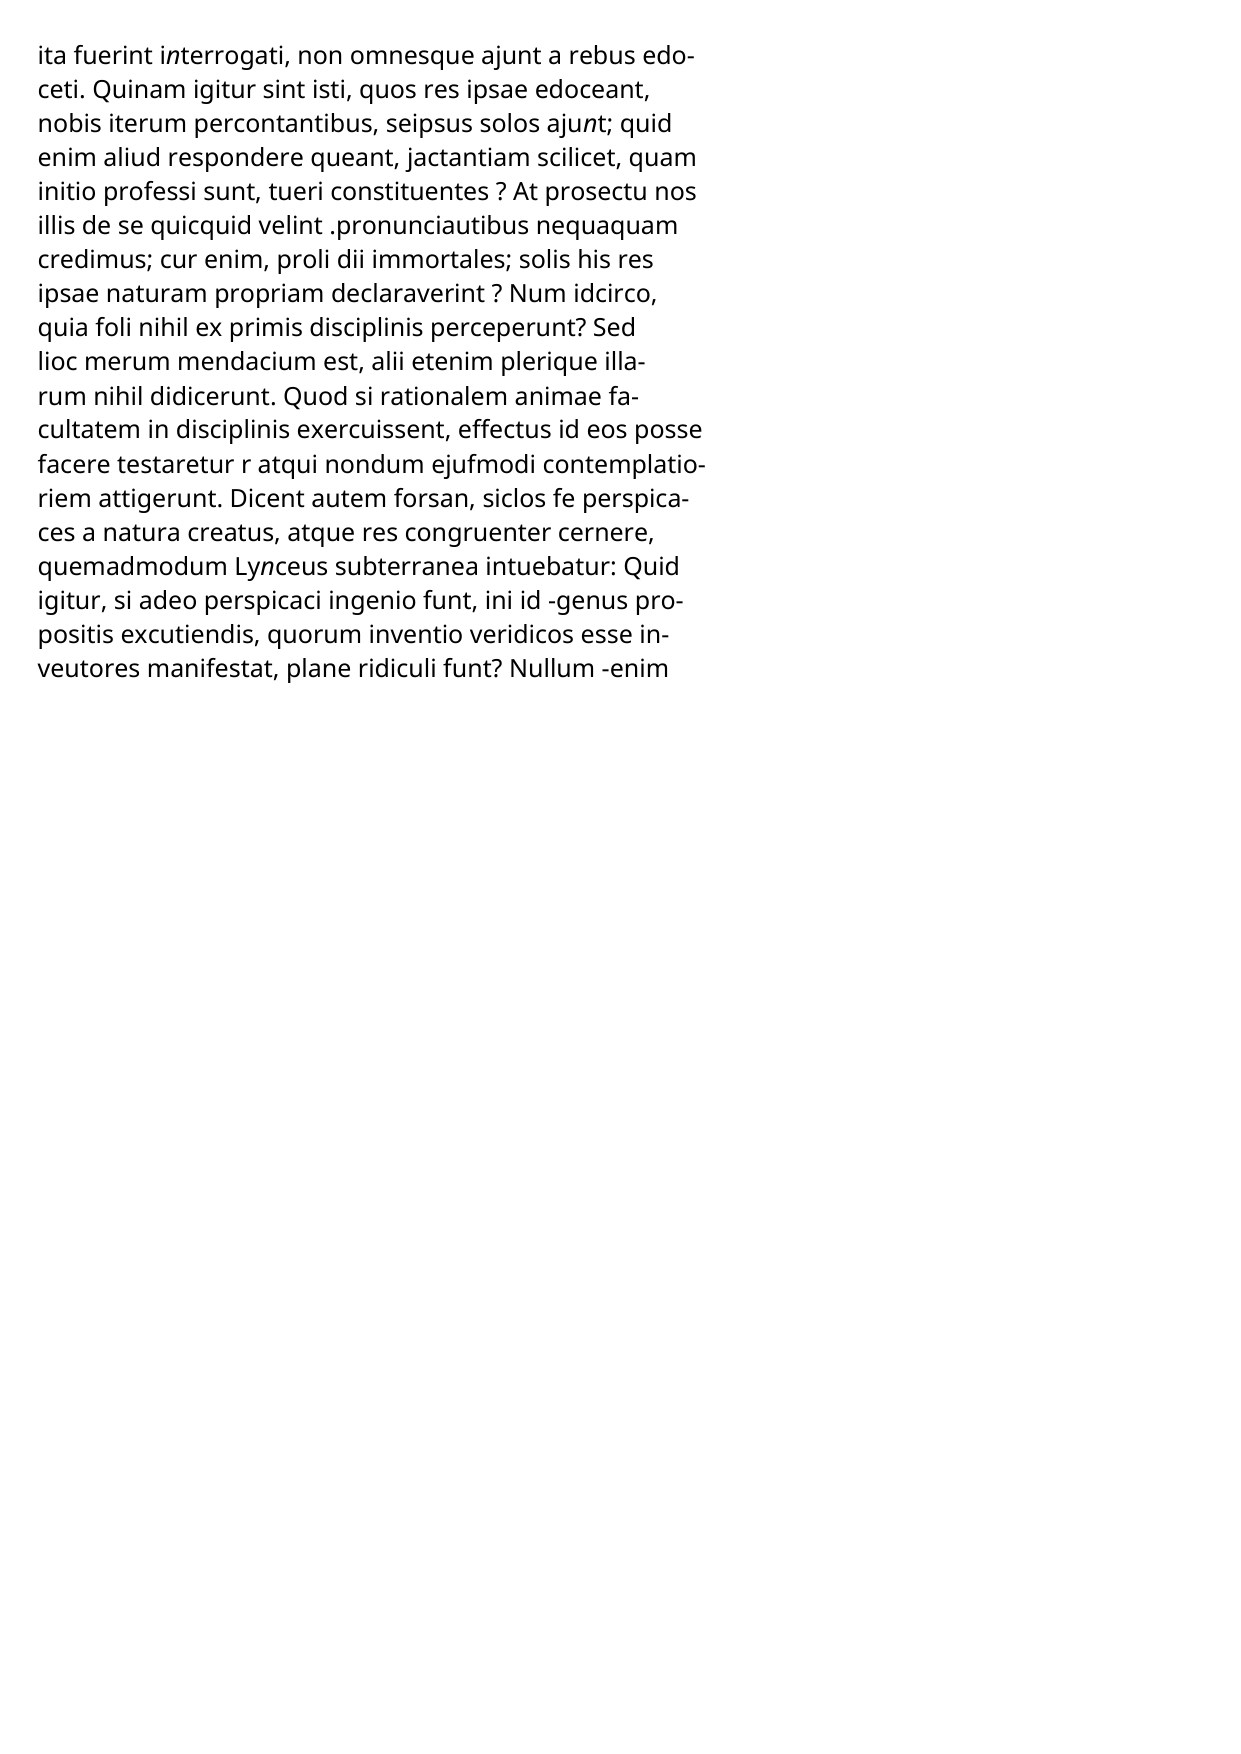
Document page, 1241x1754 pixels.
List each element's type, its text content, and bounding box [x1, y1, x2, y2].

text ita fuerint interrogati, non omnesque ajunt a rebus edo- ceti. Quinam igitur sint isti, quos res ipsae edoceant, nobis iterum percontantibus, seipsus solos ajunt; quid enim aliud respondere queant, jactantiam scilicet, quam initio professi sunt, tueri constituentes ? At prosectu nos illis de se quicquid velint .pronunciautibus nequaquam credimus; cur enim, proli dii immortales; solis his res ipsae naturam propriam declaraverint ? Num idcirco, quia foli nihil ex primis disciplinis perceperunt? Sed lioc merum mendacium est, alii etenim plerique illa- rum nihil didicerunt. Quod si rationalem animae fa- cultatem in disciplinis exercuissent, effectus id eos posse facere testaretur r atqui nondum ejufmodi contemplatio- riem attigerunt. Dicent autem forsan, siclos fe perspica- ces a natura creatus, atque res congruenter cernere, quemadmodum Lynceus subterranea intuebatur: Quid igitur, si adeo perspicaci ingenio funt, ini id -genus pro- positis excutiendis, quorum inventio veridicos esse in- veutores manifestat, plane ridiculi funt? Nullum -enim [37, 37, 1203, 685]
